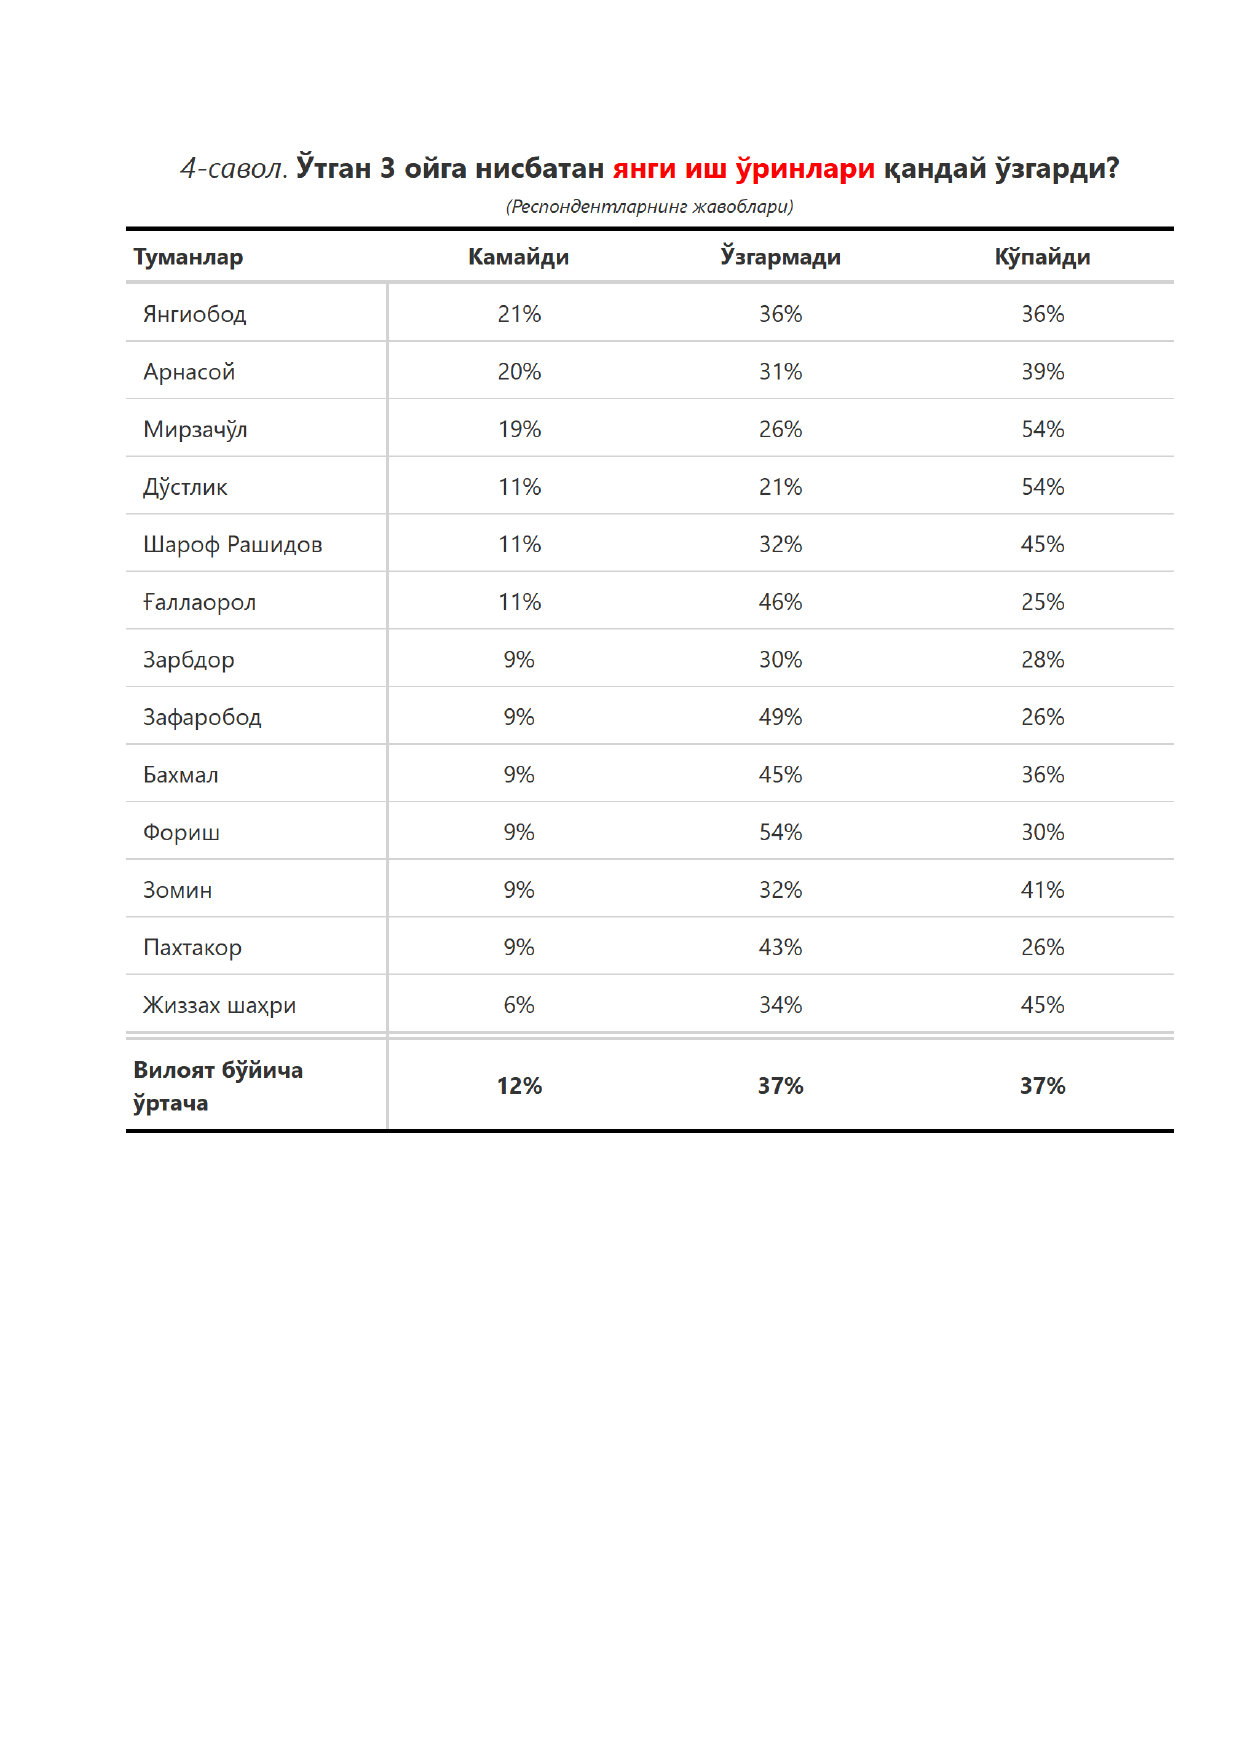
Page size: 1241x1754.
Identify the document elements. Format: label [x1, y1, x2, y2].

picture [118, 130, 1181, 1140]
